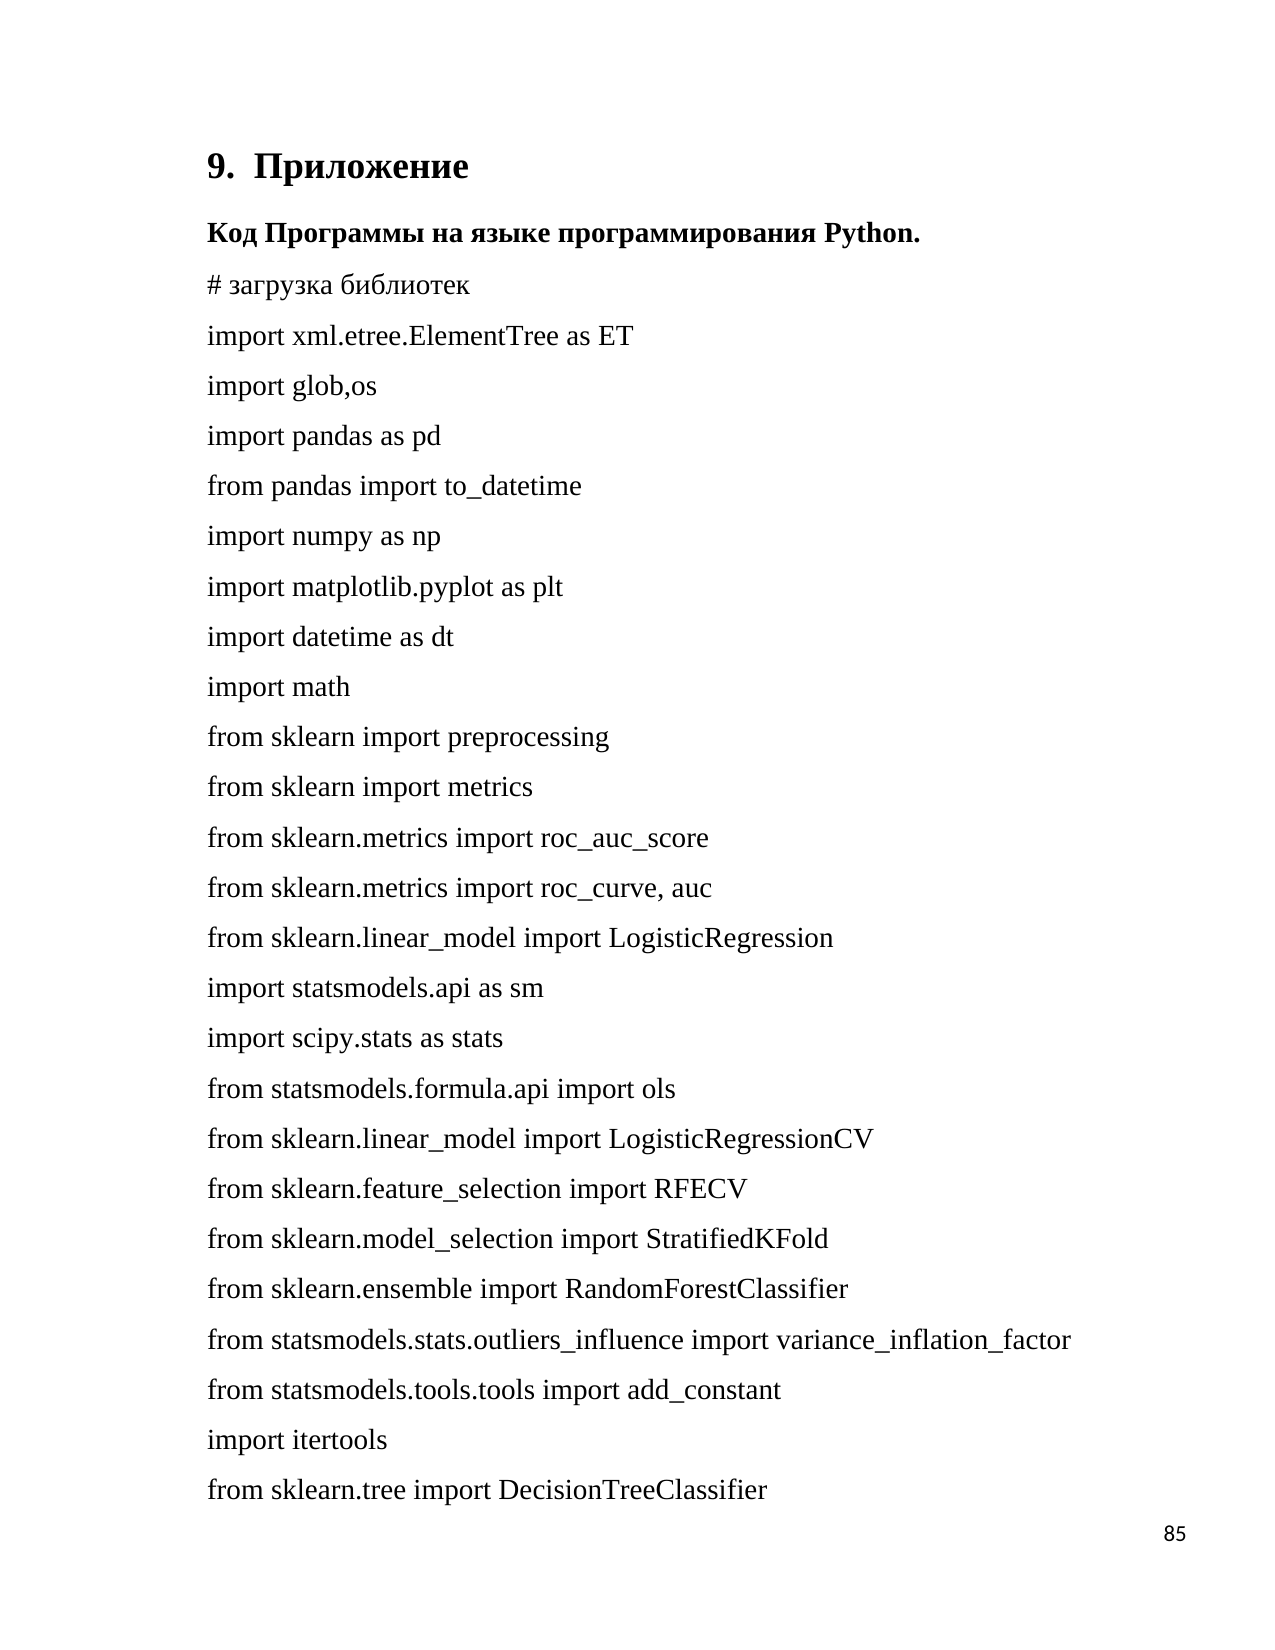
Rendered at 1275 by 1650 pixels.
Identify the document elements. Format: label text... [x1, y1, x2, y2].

text from sklearn import preprocessing [207, 719, 1186, 753]
text from statsmodels.formula.api import ols [207, 1071, 1186, 1104]
text import xml.etree.ElementTree as ET [207, 318, 1186, 351]
text import itertools [207, 1422, 1186, 1456]
text from sklearn.linear_model import LogisticRegression [207, 920, 1186, 954]
text from sklearn.linear_model import LogisticRegressionCV [207, 1121, 1186, 1154]
text from pandas import to_datetime [207, 468, 1186, 502]
text from sklearn import metrics [207, 769, 1186, 803]
text # загрузка библиотек [207, 267, 1186, 301]
text import glob,os [207, 368, 1186, 401]
text from sklearn.model_selection import StratifiedKFold [207, 1221, 1186, 1255]
text import datetime as dt [207, 619, 1186, 652]
text from sklearn.ensemble import RandomForestClassifier [207, 1272, 1186, 1305]
text from statsmodels.stats.outliers_influence import variance_inflation_factor [207, 1322, 1186, 1355]
text import matplotlib.pyplot as plt [207, 569, 1186, 602]
text import numpy as np [207, 518, 1186, 552]
text Код Программы на языке программирования Python. [207, 215, 1186, 248]
text from statsmodels.tools.tools import add_constant [207, 1372, 1186, 1406]
text import statsmodels.api as sm [207, 970, 1186, 1004]
text from sklearn.tree import DecisionTreeClassifier [207, 1472, 1186, 1506]
text from sklearn.metrics import roc_curve, auc [207, 870, 1186, 903]
subtitle 9. Приложение [207, 143, 1186, 186]
text from sklearn.feature_selection import RFECV [207, 1171, 1186, 1205]
text import scipy.stats as stats [207, 1021, 1186, 1054]
text import math [207, 669, 1186, 703]
text from sklearn.metrics import roc_auc_score [207, 820, 1186, 853]
text import pandas as pd [207, 418, 1186, 452]
